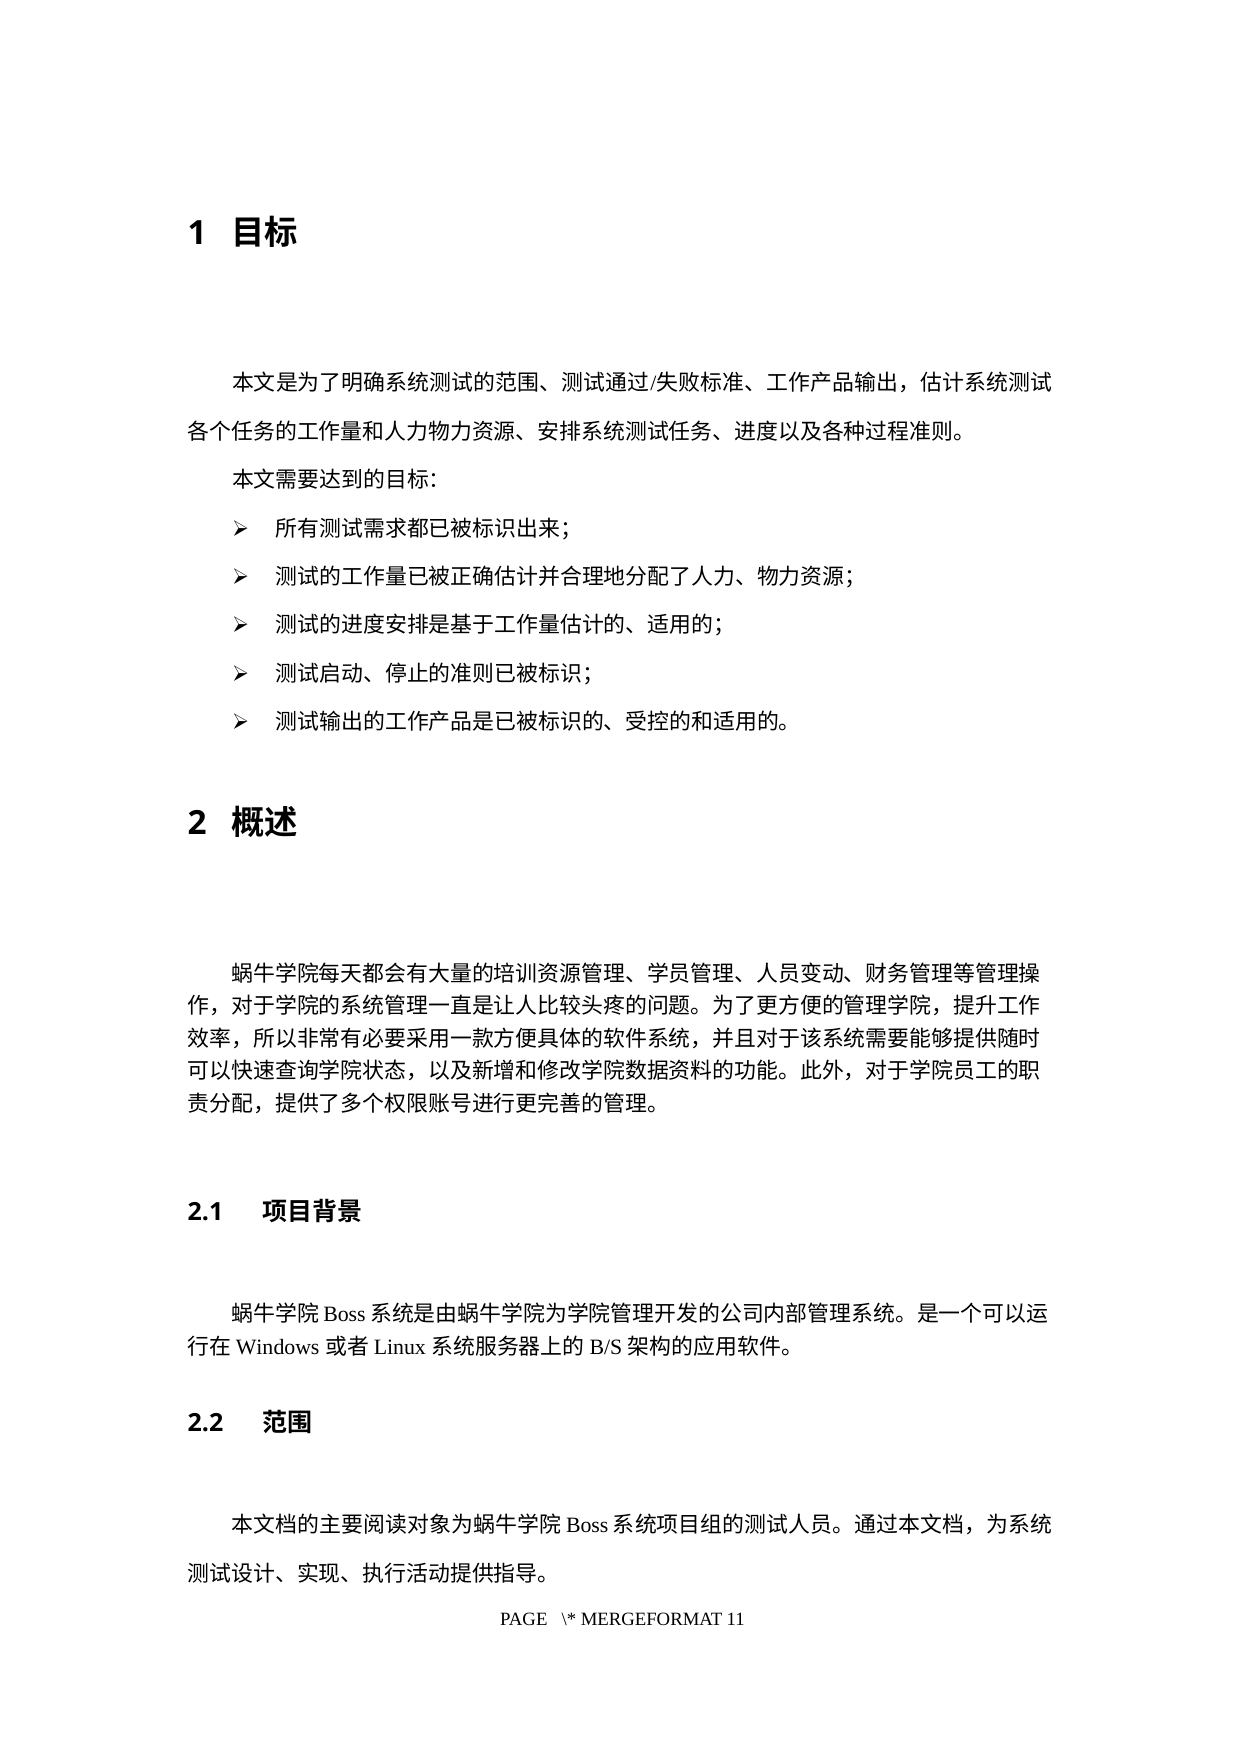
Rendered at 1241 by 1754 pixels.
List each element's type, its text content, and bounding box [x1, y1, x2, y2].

subtitle 范围 [187, 1388, 1053, 1453]
subtitle 概述 [187, 787, 1053, 852]
text 本文是为了明确系统测试的范围、测试通过/失败标准、工作产品输出，估计系统测试各个任务的工作量和人力物力资源、安排系统测试任务、进度以及各种过程准则。 [187, 365, 1053, 446]
text 蜗牛学院Boss系统是由蜗牛学院为学院管理开发的公司内部管理系统。是一个可以运行在Windows 或者 Linux 系统服务器上的 B/S 架构的应用软件。 [187, 1296, 1053, 1361]
subtitle 项目背景 [187, 1177, 1053, 1242]
text 蜗牛学院每天都会有大量的培训资源管理、学员管理、人员变动、财务管理等管理操作，对于学院的系统管理一直是让人比较头疼的问题。为了更方便的管理学院，提升工作效率，所以非常有必要采用一款方便具体的软件系统，并且对于该系统需要能够提供随时可以快速查询学院状态，以及新增和修改学院数据资料的功能。此外，对于学院员工的职责分配，提供了多个权限账号进行更完善的管理。 [187, 955, 1053, 1118]
list 测试输出的工作产品是已被标识的、受控的和适用的。 [232, 704, 1053, 736]
text 本文档的主要阅读对象为蜗牛学院Boss系统项目组的测试人员。通过本文档，为系统测试设计、实现、执行活动提供指导。 [187, 1506, 1053, 1588]
list 测试的工作量已被正确估计并合理地分配了人力、物力资源； [232, 559, 1053, 591]
list 测试启动、停止的准则已被标识； [232, 655, 1053, 688]
text 本文需要达到的目标： [187, 462, 1053, 494]
list 测试的进度安排是基于工作量估计的、适用的； [232, 607, 1053, 639]
list 所有测试需求都已被标识出来； [232, 510, 1053, 543]
subtitle 目标 [187, 197, 1053, 262]
